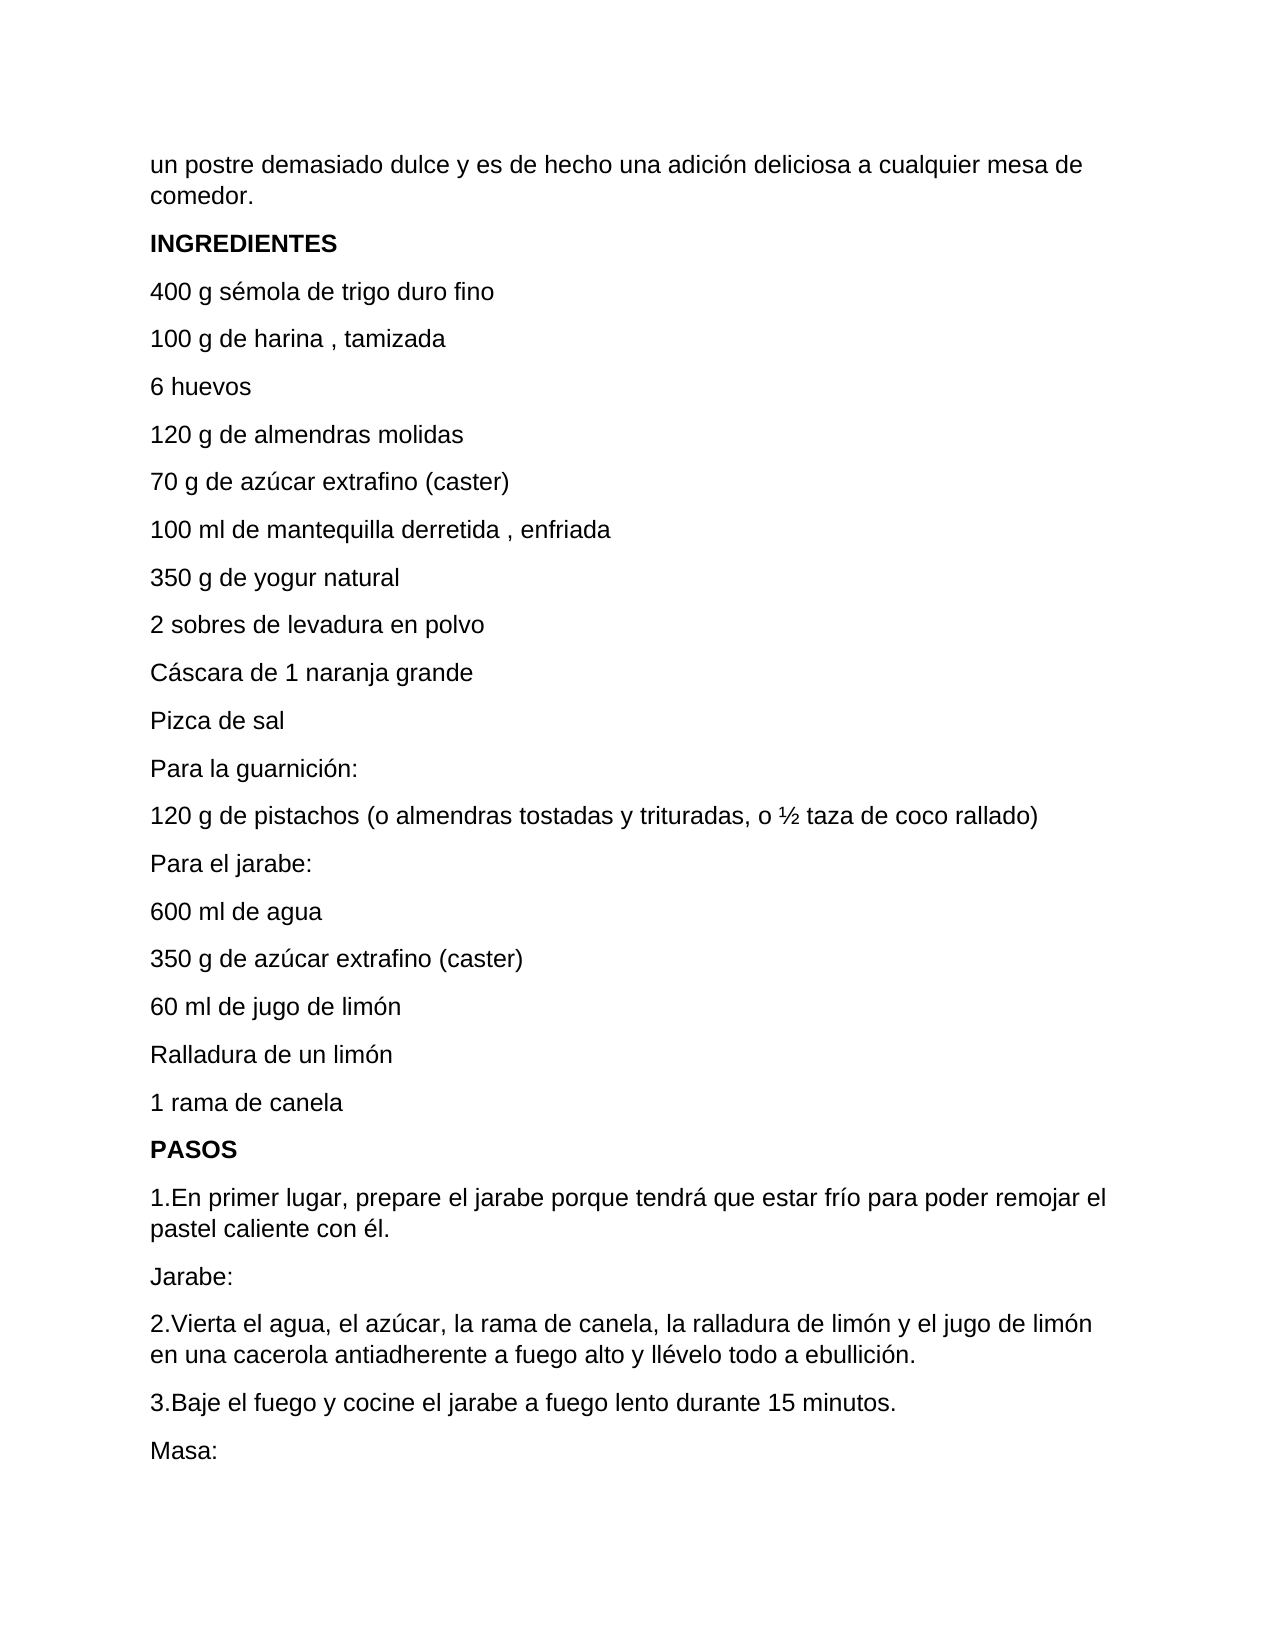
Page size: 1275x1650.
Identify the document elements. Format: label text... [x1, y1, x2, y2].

text Pizca de sal [150, 706, 1125, 734]
text 1 rama de canela [150, 1087, 1125, 1116]
text 2 sobres de levadura en polvo [150, 610, 1125, 639]
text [150, 150, 1125, 210]
text Para la guarnición: [150, 753, 1125, 782]
text INGREDIENTES [150, 229, 1125, 257]
text Para el jarabe: [150, 849, 1125, 878]
text 3.Baje el fuego y cocine el jarabe a fuego lento durante 15 minutos. [150, 1388, 1125, 1417]
text 400 g sémola de trigo duro fino [150, 276, 1125, 305]
text Masa: [150, 1436, 1125, 1464]
text 120 g de almendras molidas [150, 419, 1125, 448]
text Ralladura de un limón [150, 1040, 1125, 1068]
text Cáscara de 1 naranja grande [150, 658, 1125, 687]
text 600 ml de agua [150, 897, 1125, 925]
text 350 g de azúcar extrafino (caster) [150, 944, 1125, 973]
text 350 g de yogur natural [150, 563, 1125, 591]
text 6 huevos [150, 372, 1125, 401]
text 100 ml de mantequilla derretida , enfriada [150, 515, 1125, 544]
text PASOS [150, 1135, 1125, 1164]
text 100 g de harina , tamizada [150, 324, 1125, 353]
text 60 ml de jugo de limón [150, 992, 1125, 1021]
text 120 g de pistachos (o almendras tostadas y trituradas, o ½ taza de coco rallado) [150, 801, 1125, 830]
text Jarabe: [150, 1262, 1125, 1290]
text 2.Vierta el agua, el azúcar, la rama de canela, la ralladura de limón y el jugo de limón en una cacerola antiadherente a fuego alto y llévelo todo a ebullición. [150, 1309, 1125, 1369]
text 1.En primer lugar, prepare el jarabe porque tendrá que estar frío para poder remojar el pastel caliente con él. [150, 1183, 1125, 1243]
text 70 g de azúcar extrafino (caster) [150, 467, 1125, 496]
